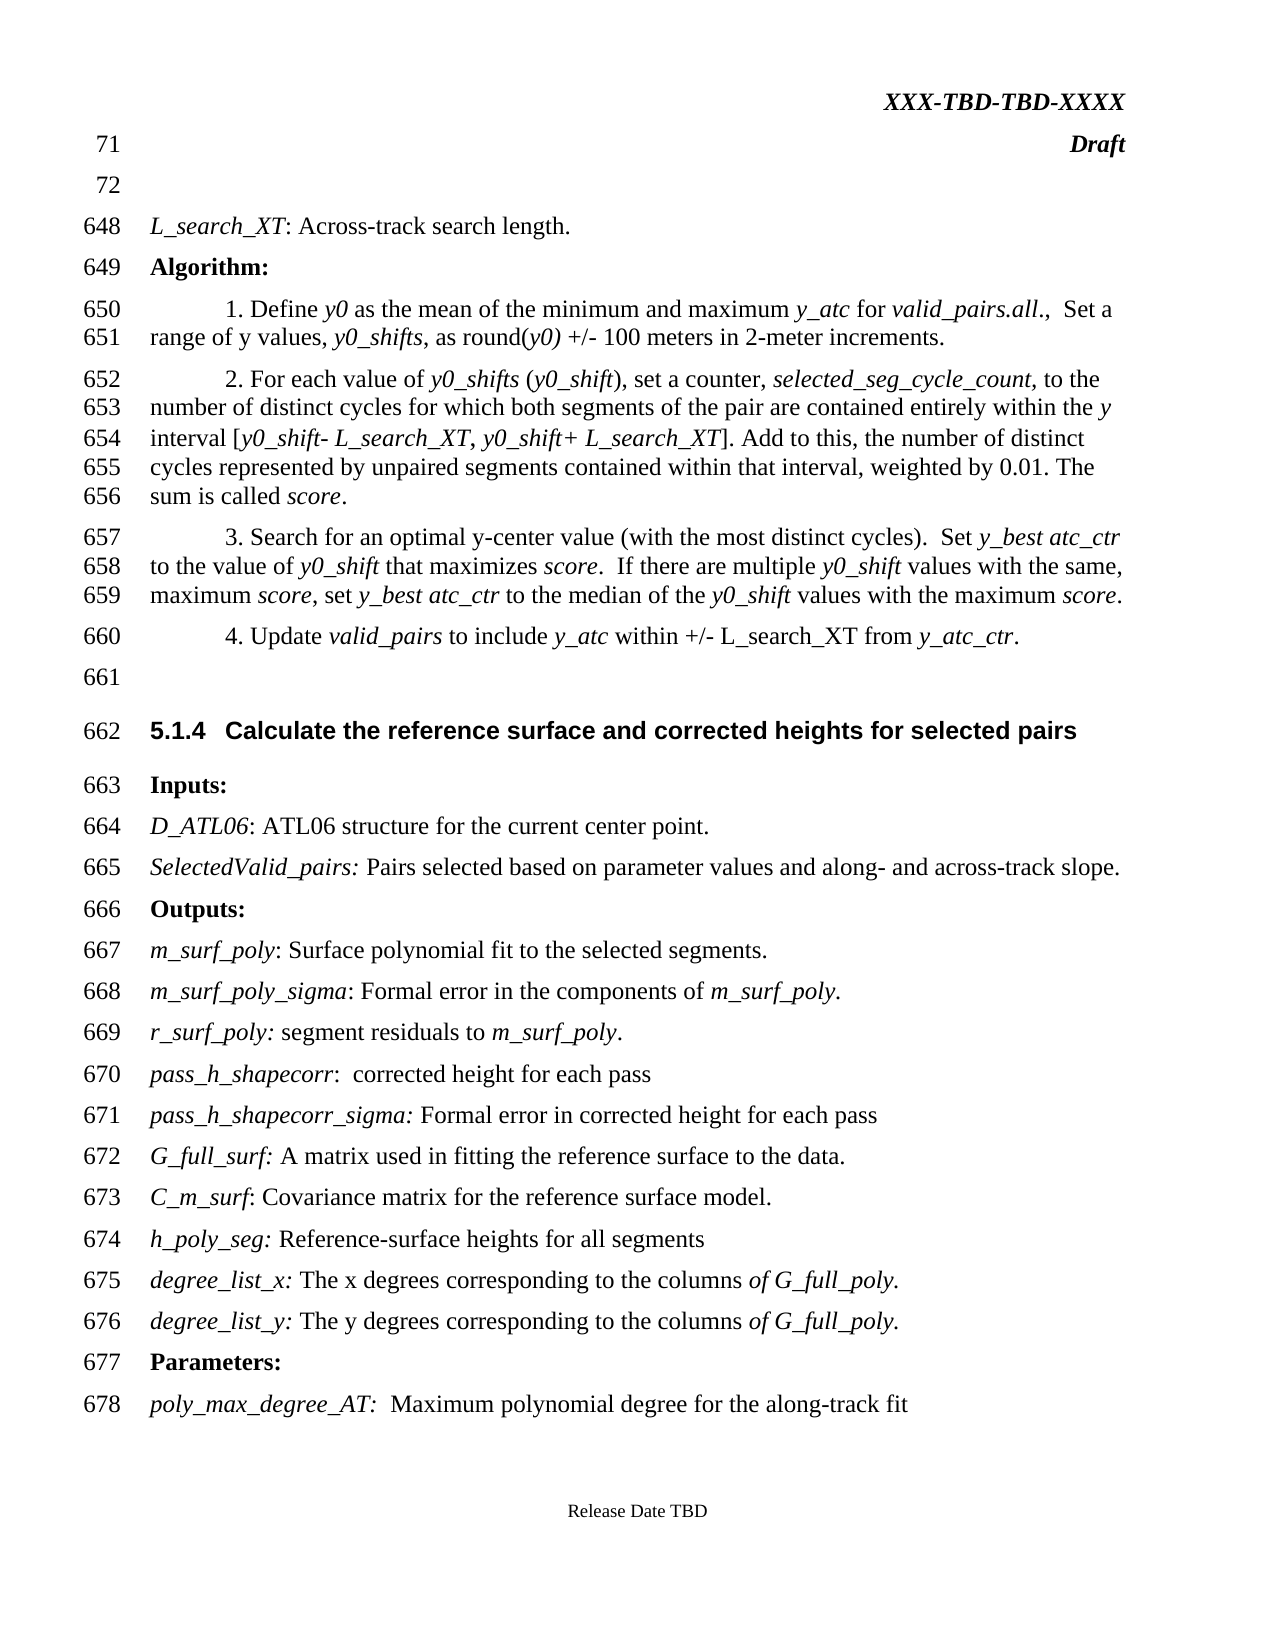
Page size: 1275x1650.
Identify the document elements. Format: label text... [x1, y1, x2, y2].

text 1. Define y0 as the mean of the minimum and maximum y_atc for valid_pairs.all Set a range of y values, y0_shifts, as round(y0) +/- 100 meters in 2-meter increments. [150, 294, 1125, 351]
text Outputs: [150, 894, 1125, 922]
text L_search_XT: Across-track search length. [150, 211, 1125, 240]
text poly_max_degree_AT: Maximum polynomial degree for the along-track fit [150, 1389, 1125, 1417]
text m_surf_poly_sigma: Formal error in the components of m_surf_poly. [150, 976, 1125, 1005]
text degree_list_x: The x degrees corresponding to the columns of G_full_poly. [150, 1265, 1125, 1294]
text Parameters: [150, 1347, 1125, 1376]
text Algorithm: [150, 252, 1125, 281]
text _pairs: Pairs selected based on parameter values and along- and across-track slope. [150, 852, 1125, 881]
text 3. Search for an optimal y-center value (with the most distinct cycles). Set y_to the value of y0_shift that maximizes score. If there are multiple y0_shift values with the same, maximum score, set y_to the median of the y0_shift values with the maximum score. [150, 522, 1125, 609]
text m_surf_poly: Surface polynomial fit to the selected segments. [150, 935, 1125, 964]
text degree_list_y: The y degrees corresponding to the columns of G_full_poly. [150, 1306, 1125, 1335]
text 2. For each value of y0_shifts (y0_shift), set a counter, selected_seg_cycle_count, to the number of distinct cycles for which both segments of the pair are contained entirely within the y interval [y0_shift- L_search_XT, y0_shift+ L_search_XT]. Add to this, the number of distinct cycles represented by unpaired segments contained within that interval, weighted by 0.01. The sum is called score. [150, 364, 1125, 510]
subtitle Calculate the reference surface and corrected heights for selected pairs [150, 716, 1125, 745]
text G_full_surf: A matrix used in fitting the reference surface to the data. [150, 1141, 1125, 1170]
text C_m_surf: Covariance matrix for the reference surface model. [150, 1182, 1125, 1211]
text r_surf_poly: segment residuals to m_surf_poly. [150, 1017, 1125, 1046]
text pass_h_shapecorr_sigma: Formal error in corrected height for each pass [150, 1100, 1125, 1129]
text h_poly_seg: Reference-surface heights for all segments [150, 1224, 1125, 1252]
text D_ATL06: ATL06 structure for the current center point. [150, 811, 1125, 840]
text Inputs: [150, 770, 1125, 799]
text pass_h_shapecorr: corrected height for each pass [150, 1059, 1125, 1087]
